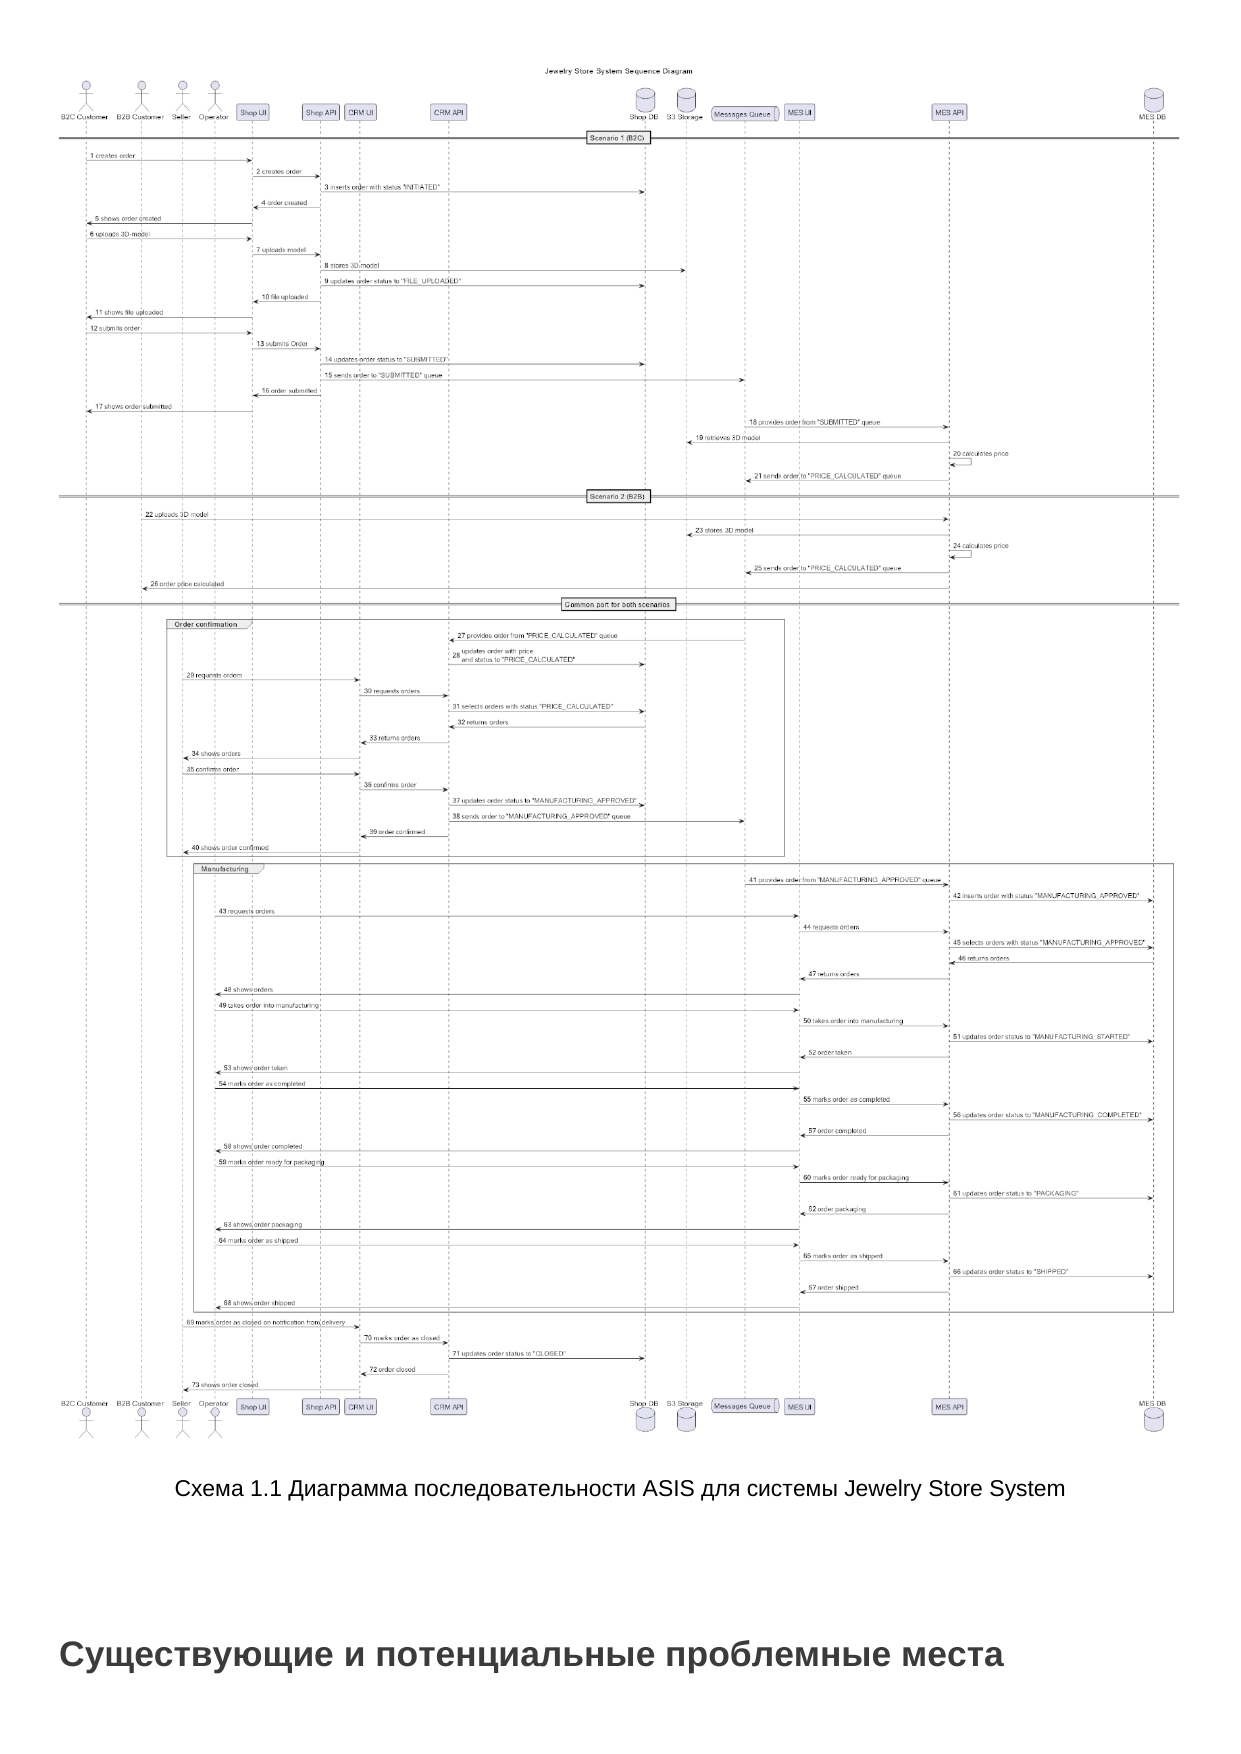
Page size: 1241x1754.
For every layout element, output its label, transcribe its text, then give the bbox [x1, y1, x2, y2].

picture [58, 58, 1182, 1441]
text Схема 1.1 Диаграмма последовательности ASIS для системы Jewelry Store System [59, 1475, 1181, 1501]
subtitle Существующие и потенциальные проблемные места [59, 1633, 1181, 1684]
